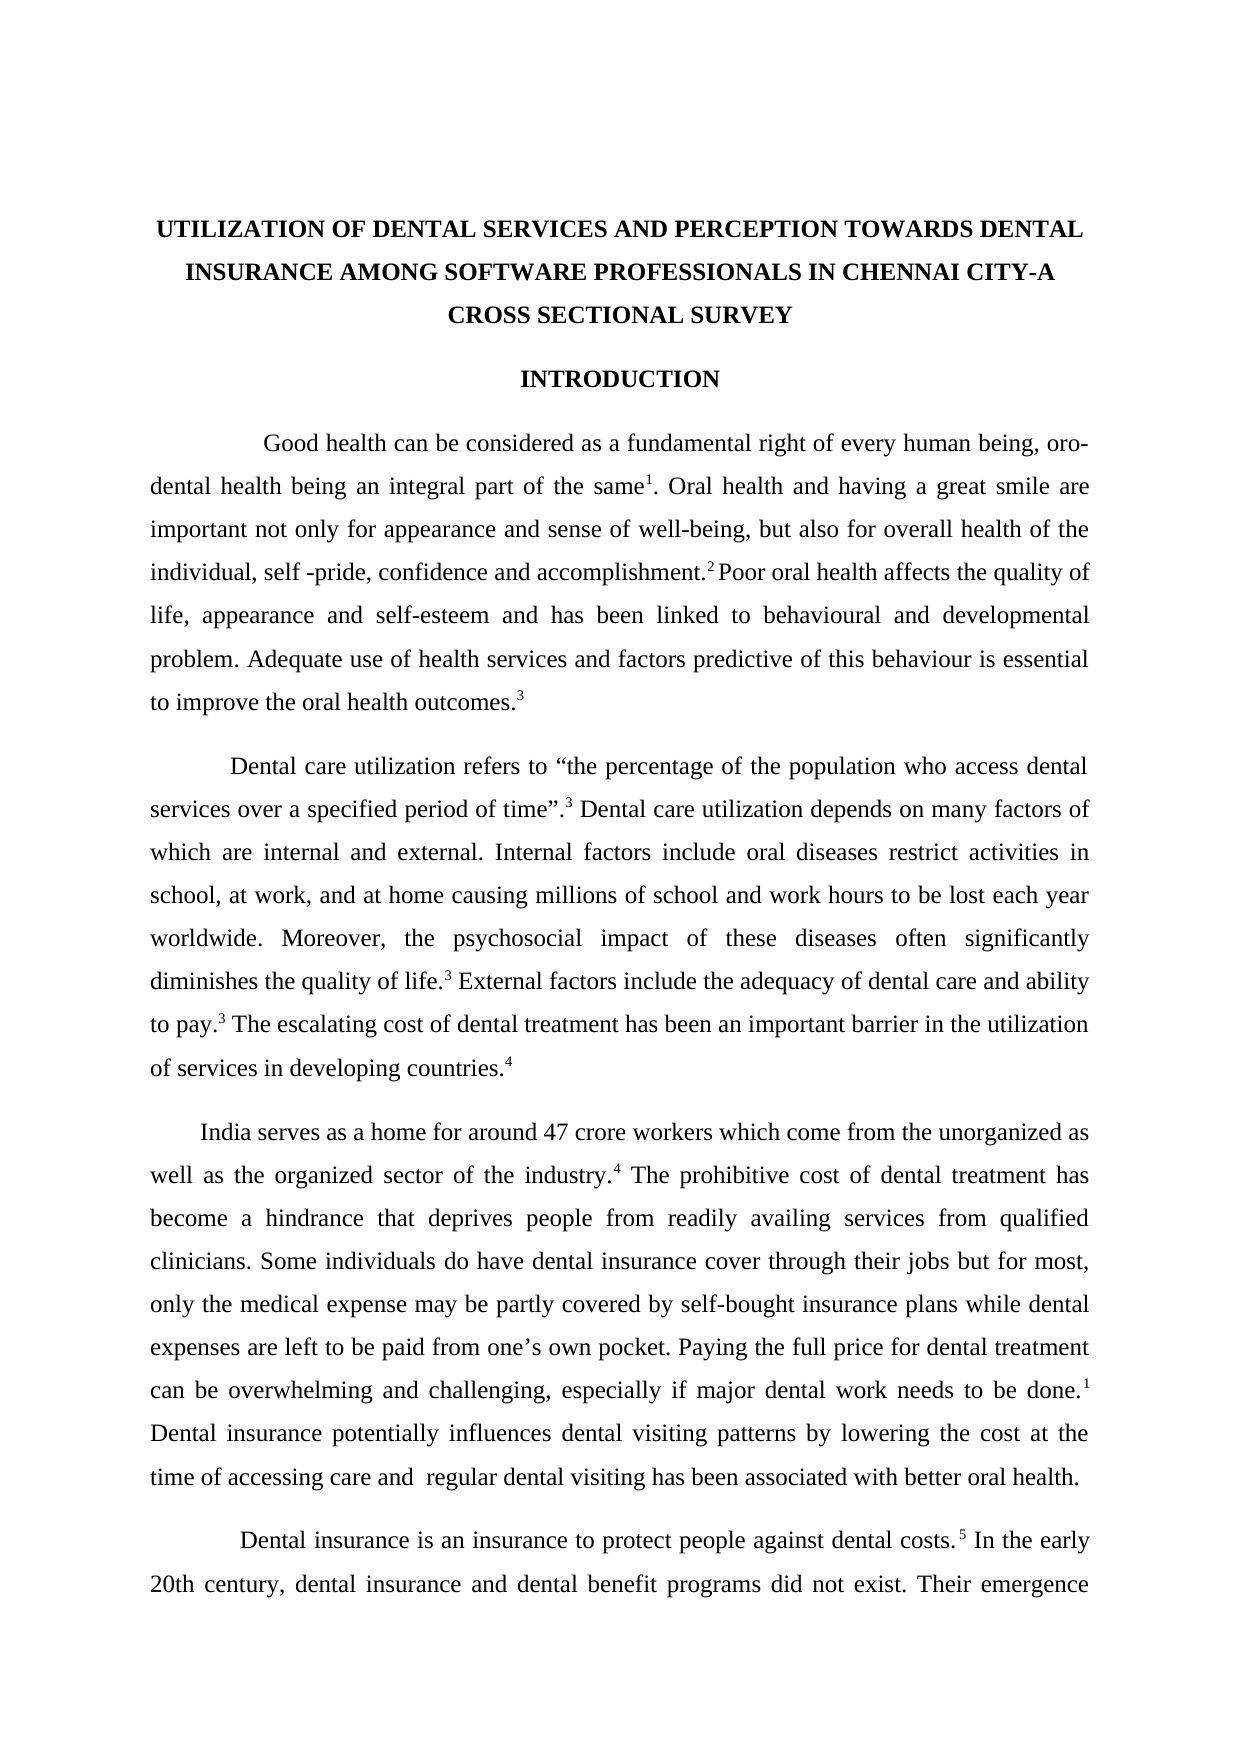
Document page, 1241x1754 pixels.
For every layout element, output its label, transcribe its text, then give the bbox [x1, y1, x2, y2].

text Dental care utilization refers to “the percentage of the population who access dental services over a specified period of time”.3 Dental care utilization depends on many factors of which are internal and external. Internal factors include oral diseases restrict activities in school, at work, and at home causing millions of school and work hours to be lost each year worldwide. Moreover, the psychosocial impact of these diseases often significantly diminishes the quality of life.3 External factors include the adequacy of dental care and ability to pay.3 The escalating cost of dental treatment has been an important barrier in the utilization of services in developing countries.4 [150, 751, 1090, 1081]
text Good health can be considered as a fundamental right of every human being, oro-dental health being an integral part of the same1. Oral health and having a great smile are important not only for appearance and sense of well-being, but also for overall health of the individual, self -pride, confidence and accomplishment.2 Poor oral health affects the quality of life, appearance and self-esteem and has been linked to behavioural and developmental problem. Adequate use of health services and factors predictive of this behaviour is essential to improve the oral health outcomes.3 [150, 428, 1090, 716]
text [150, 1526, 1090, 1597]
text INTRODUCTION [150, 364, 1090, 393]
text UTILIZATION OF DENTAL SERVICES AND PERCEPTION TOWARDS DENTAL INSURANCE AMONG SOFTWARE PROFESSIONALS IN CHENNAI CITY-A CROSS SECTIONAL SURVEY [150, 214, 1090, 329]
text India serves as a home for around 47 crore workers which come from the unorganized as well as the organized sector of the industry.4 The prohibitive cost of dental treatment has become a hindrance that deprives people from readily availing services from qualified clinicians. Some individuals do have dental insurance cover through their jobs but for most, only the medical expense may be partly covered by self-bought insurance plans while dental expenses are left to be paid from one’s own pocket. Paying the full price for dental treatment can be overwhelming and challenging, especially if major dental work needs to be done.1 Dental insurance potentially influences dental visiting patterns by lowering the cost at the time of accessing care and regular dental visiting has been associated with better oral health. [150, 1117, 1090, 1490]
